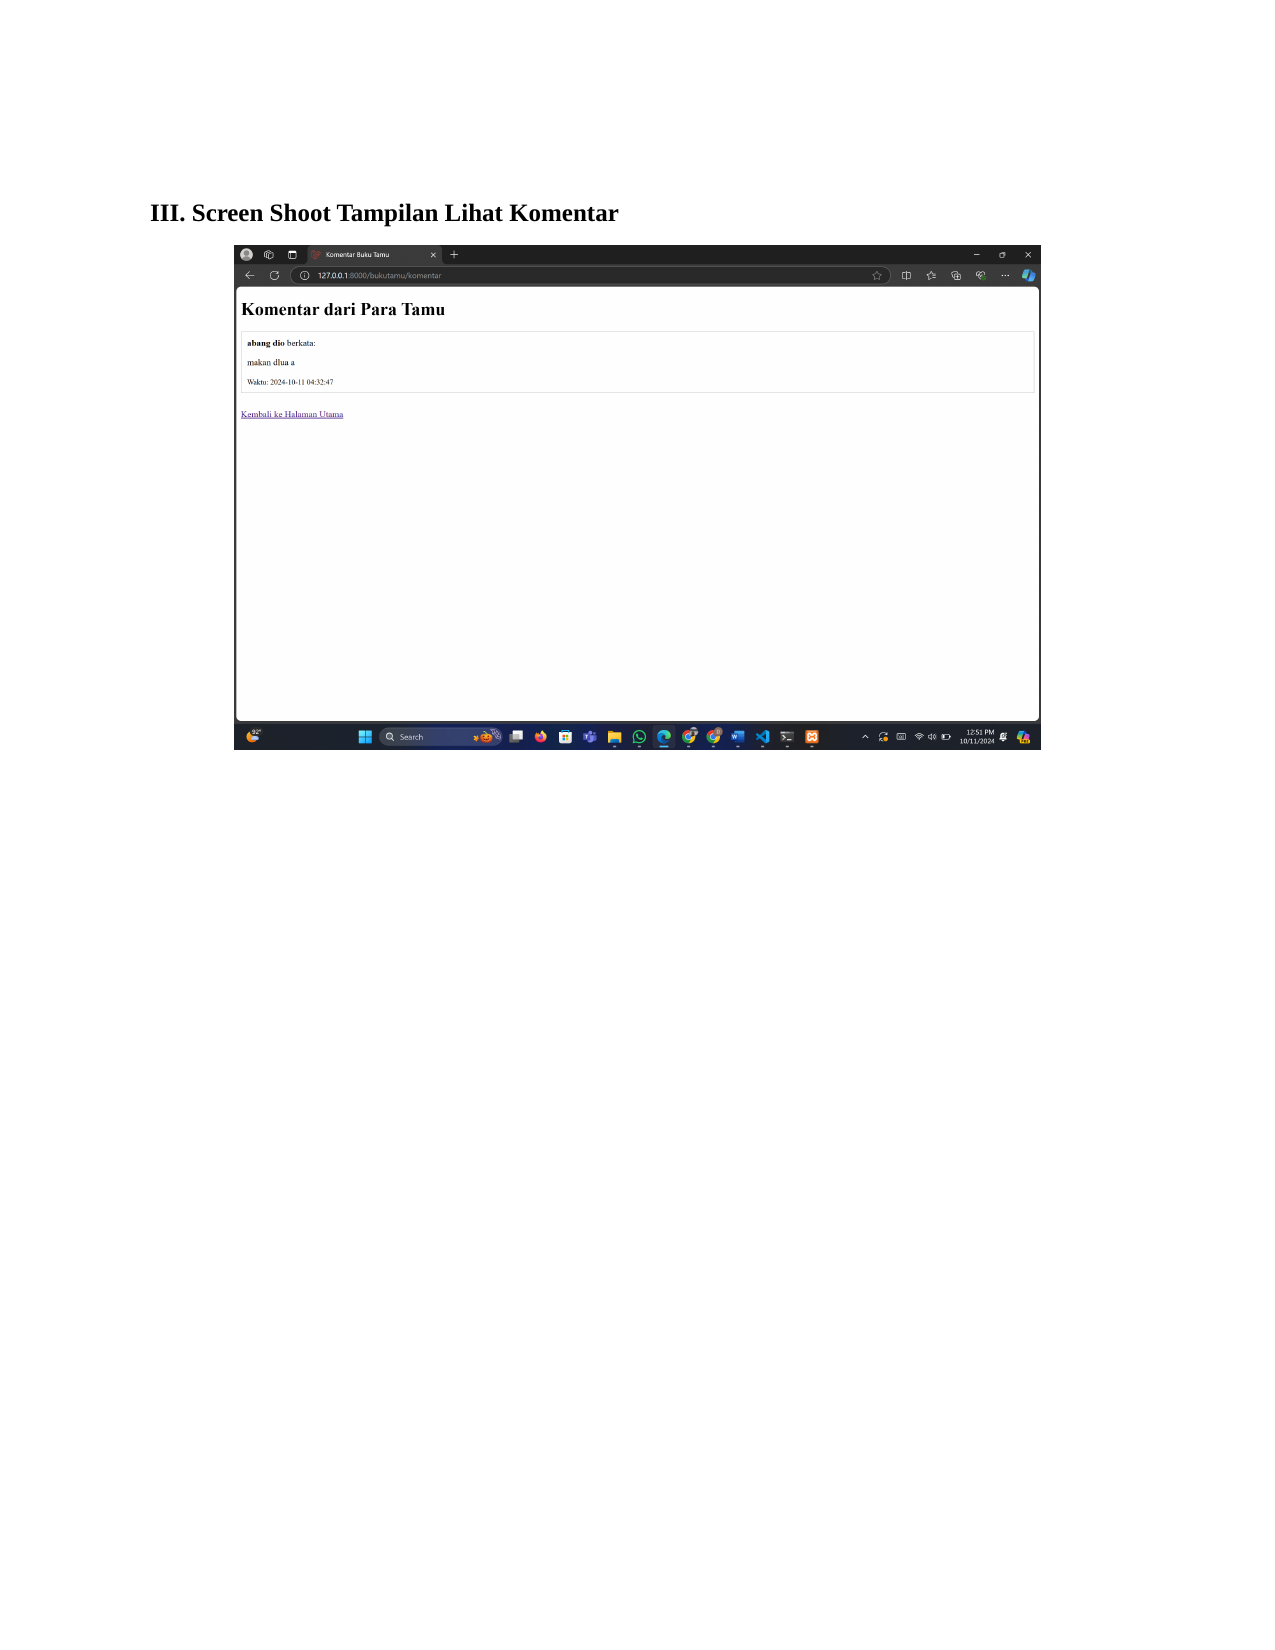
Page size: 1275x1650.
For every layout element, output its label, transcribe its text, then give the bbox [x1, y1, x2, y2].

text III. Screen Shoot Tampilan Lihat Komentar [150, 198, 1125, 226]
picture [234, 245, 1041, 750]
